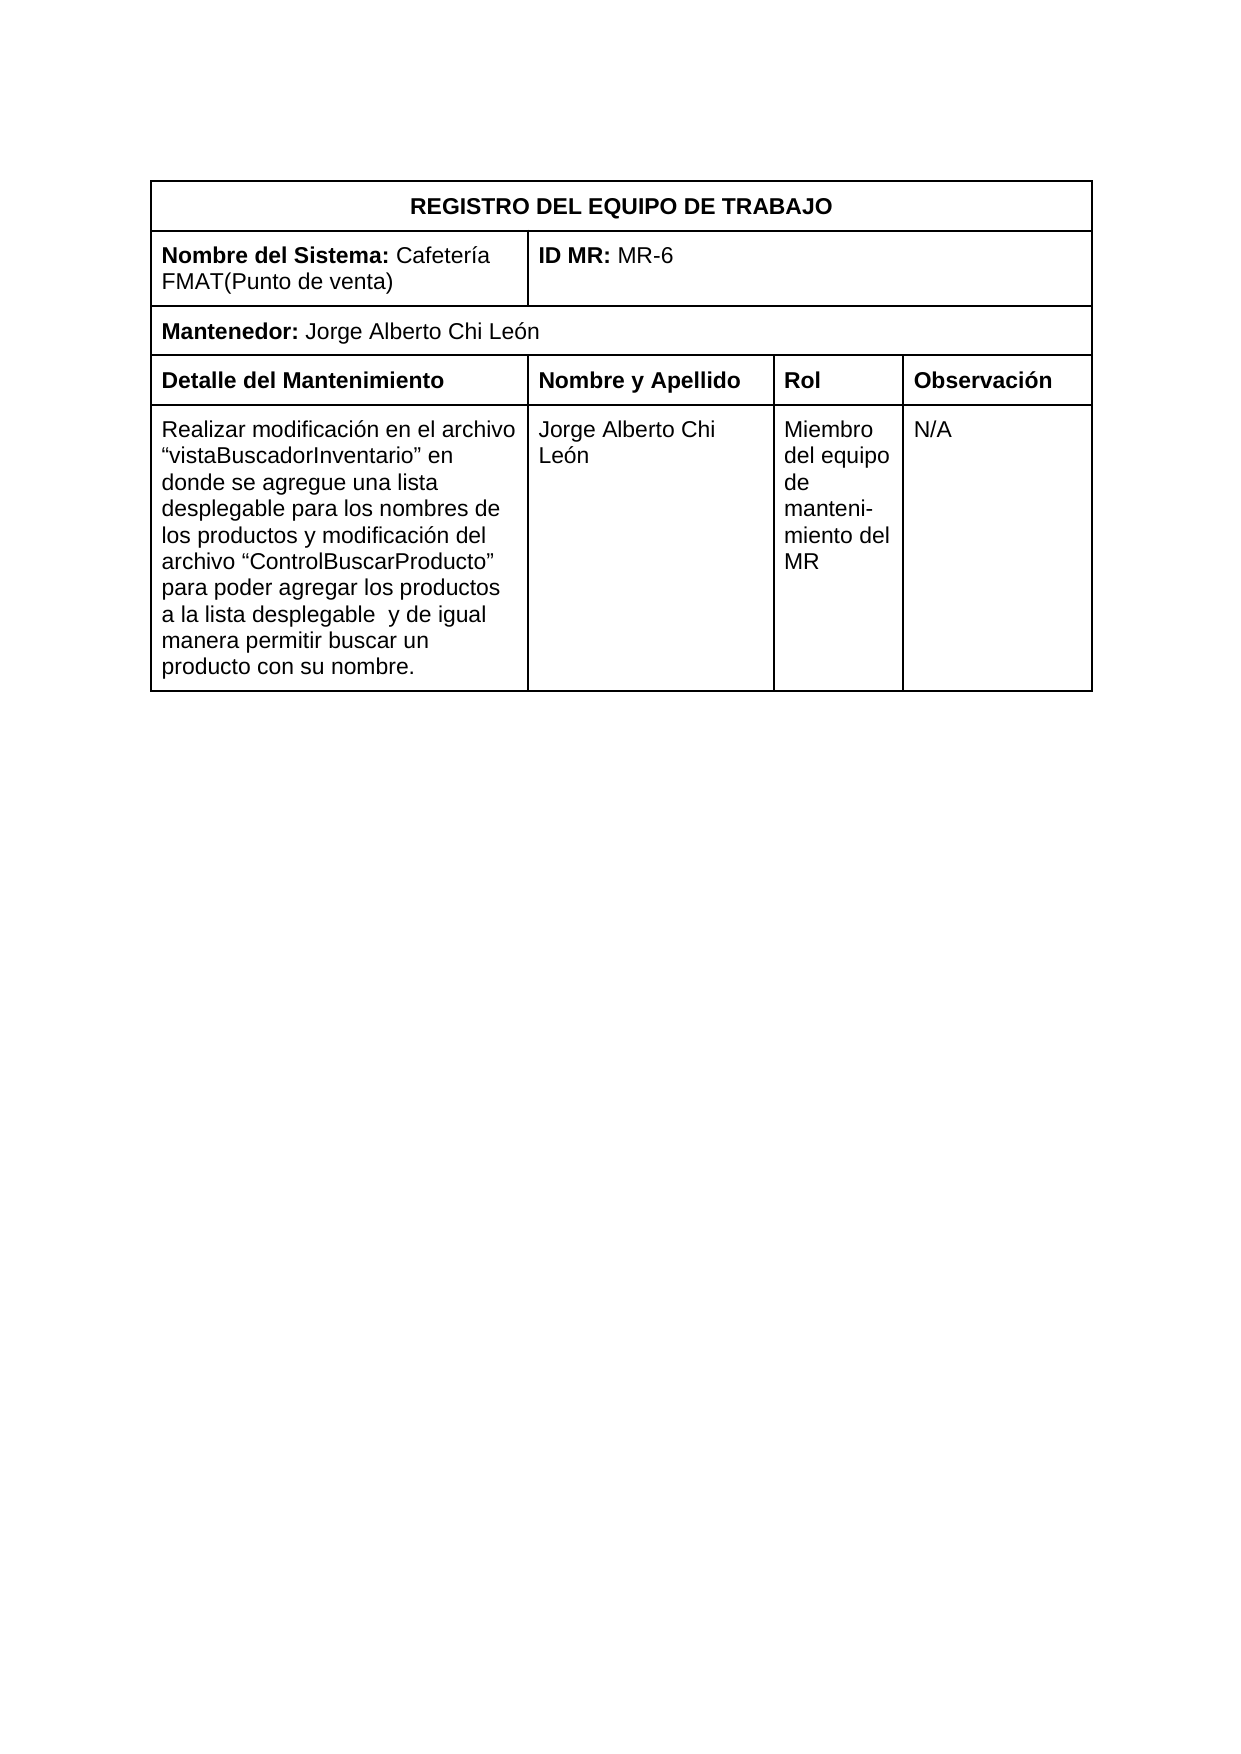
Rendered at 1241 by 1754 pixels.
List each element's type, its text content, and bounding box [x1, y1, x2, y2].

table_cell Mantenedor: Jorge Alberto Chi León [152, 307, 1091, 354]
table_cell Nombre y Apellido [529, 356, 773, 404]
table_cell N/A [904, 406, 1091, 690]
table_cell Nombre del Sistema: Cafetería FMAT(Punto de venta) [152, 232, 527, 305]
table_cell Rol [775, 356, 902, 404]
table_header REGISTRO DEL EQUIPO DE TRABAJO [152, 182, 1091, 229]
table_cell Realizar modificación en el archivo “vistaBuscadorInventario” en donde se agregue una lista desplegable para los nombres de los productos y modificación del archivo “ControlBuscarProducto” para poder agregar los productos a la lista desplegable y de igual manera permitir buscar un producto con su nombre. [152, 406, 527, 690]
table_cell Miembro del equipo de manteni-miento del MR [775, 406, 902, 690]
table_cell Jorge Alberto Chi León [529, 406, 773, 690]
table_cell Detalle del Mantenimiento [152, 356, 527, 404]
table_cell Observación [904, 356, 1091, 404]
table_cell ID MR: MR-6 [529, 232, 1091, 305]
